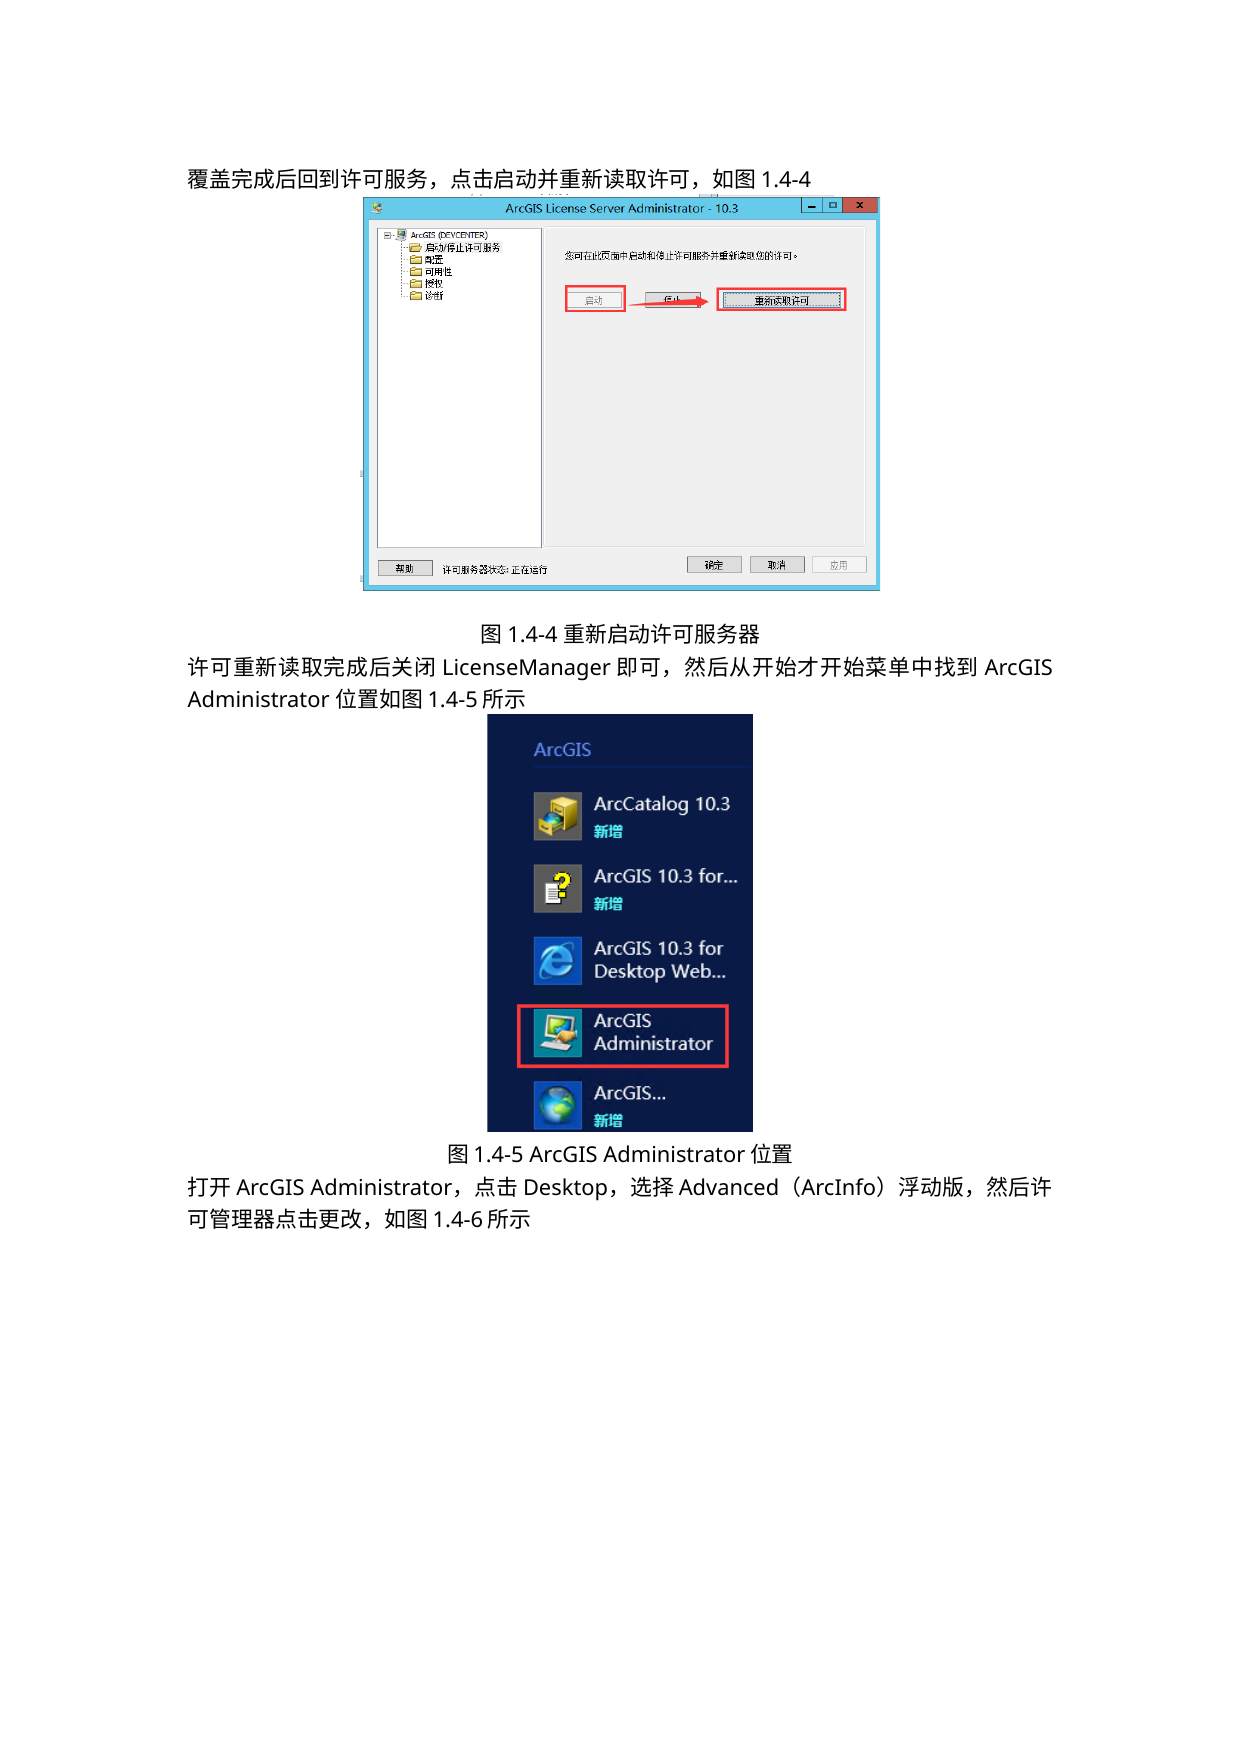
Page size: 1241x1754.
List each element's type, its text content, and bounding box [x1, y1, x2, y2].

picture [360, 194, 880, 591]
text 打开ArcGIS Administrator，点击Desktop，选择Advanced（ArcInfo）浮动版，然后许可管理器点击更改，如图1.4-6所示 [187, 1169, 1053, 1234]
text 图1.4-5 ArcGIS Administrator位置 [187, 1137, 1053, 1169]
text 覆盖完成后回到许可服务，点击启动并重新读取许可，如图1.4-4 [187, 162, 1053, 194]
text 图 1.4-4 重新启动许可服务器 [187, 617, 1053, 649]
picture [487, 714, 753, 1132]
text 许可重新读取完成后关闭LicenseManager即可，然后从开始才开始菜单中找到ArcGIS Administrator 位置如图1.4-5所示 [187, 649, 1053, 714]
